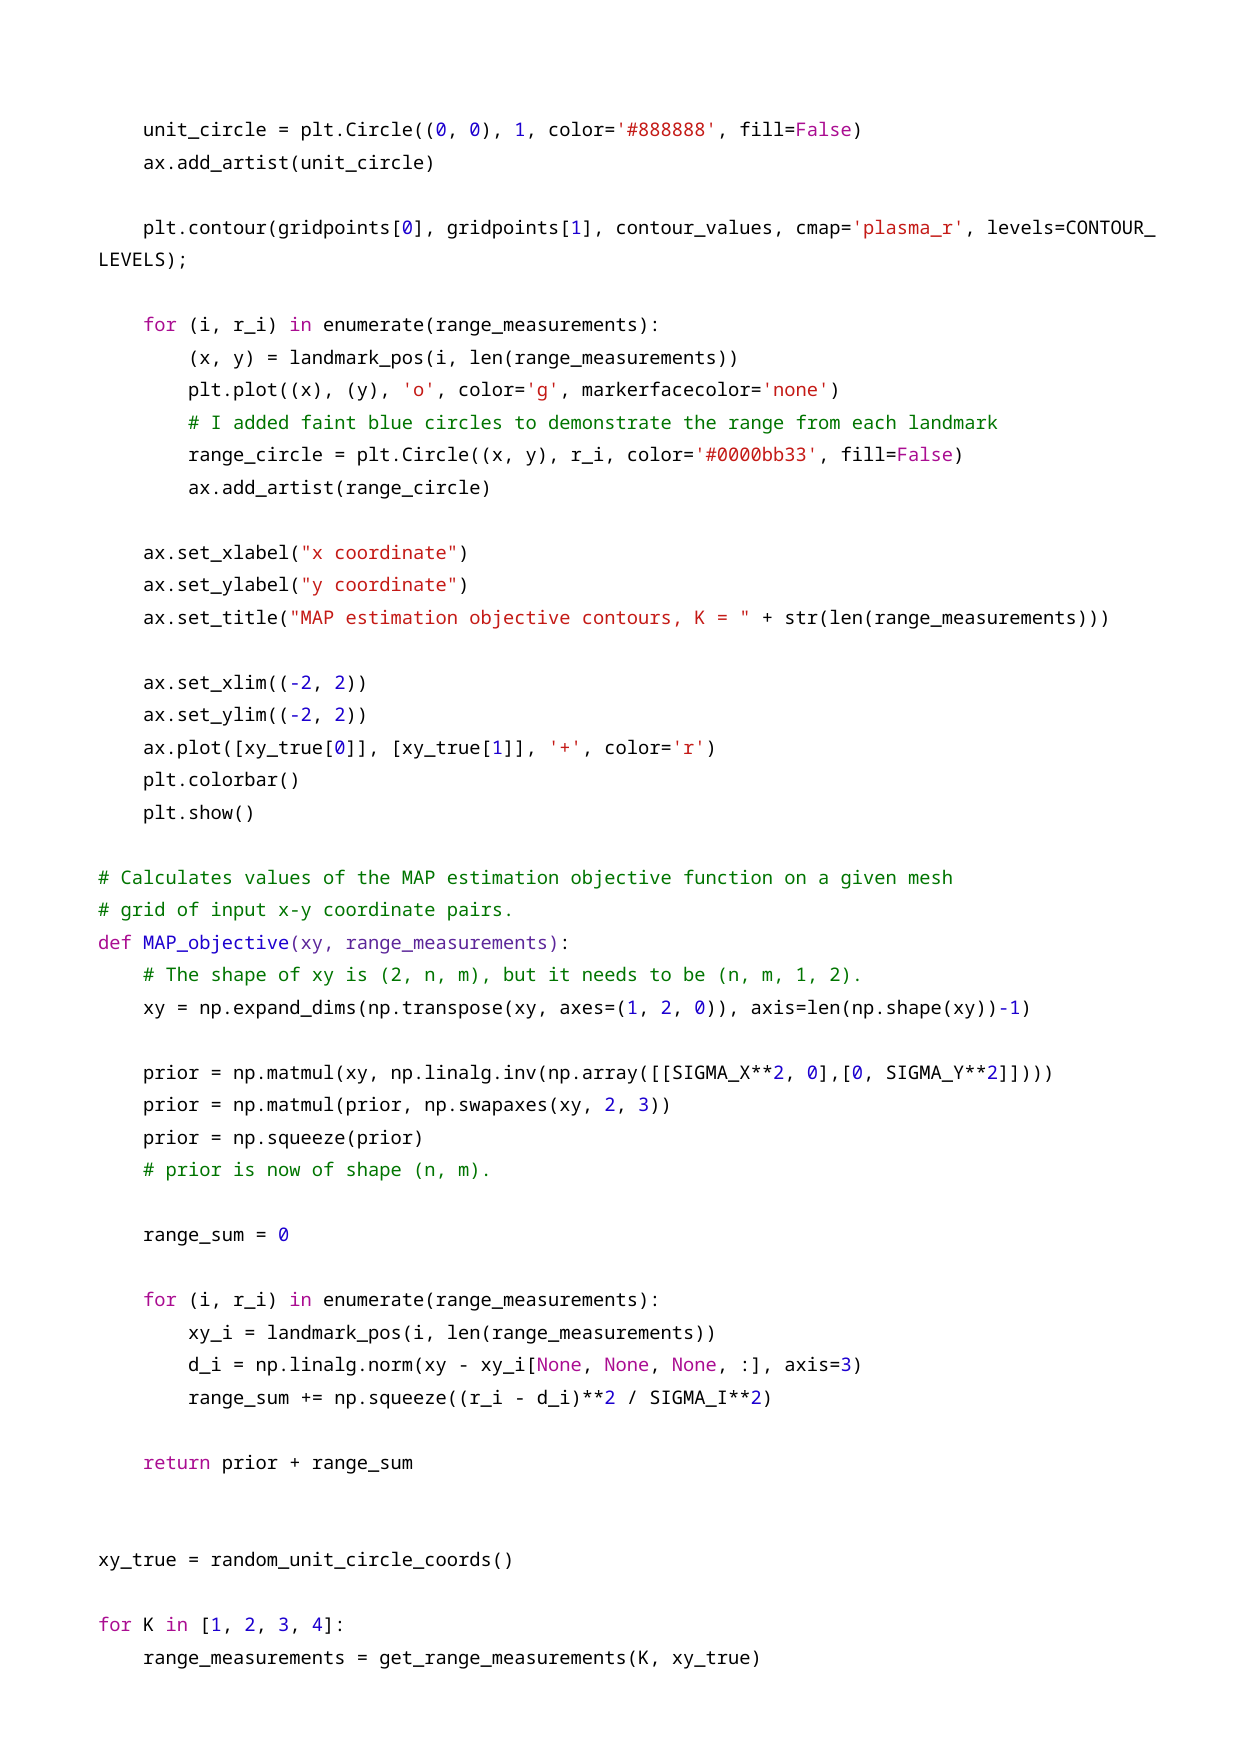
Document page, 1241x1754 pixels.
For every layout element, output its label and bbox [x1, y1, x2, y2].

list [98, 81, 1165, 1673]
